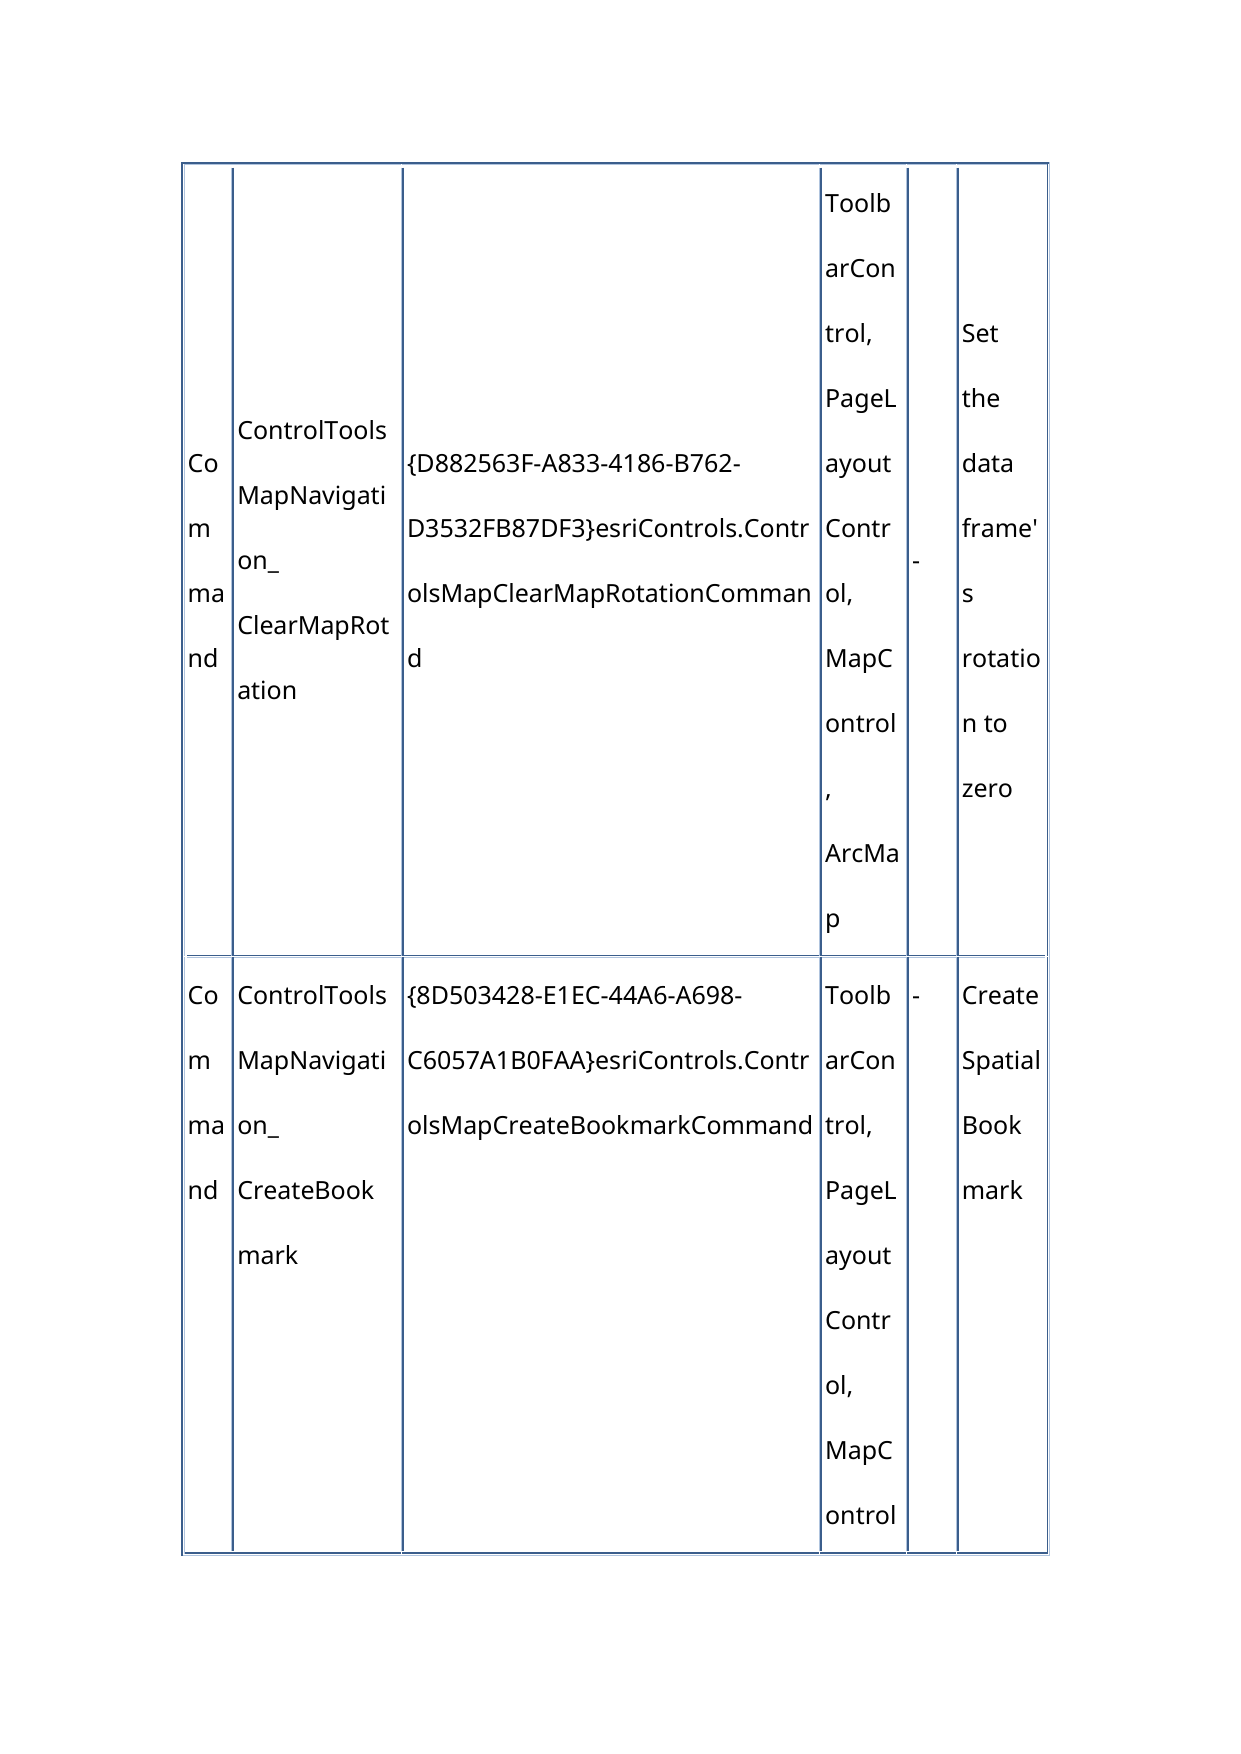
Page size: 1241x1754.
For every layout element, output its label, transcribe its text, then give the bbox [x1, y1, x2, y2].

table_cell Set the data frame's rotation to zero [957, 165, 1047, 954]
table_cell Command [185, 955, 232, 1552]
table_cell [402, 958, 820, 1552]
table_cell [232, 958, 402, 1552]
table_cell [820, 164, 907, 954]
table_cell Command [185, 165, 232, 954]
table_cell - [907, 958, 957, 1552]
table_cell - [907, 164, 957, 954]
table_cell ControlToolsMapNavigation_ ClearMapRotation [232, 164, 402, 954]
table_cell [820, 958, 907, 1552]
table_cell {D882563F-A833-4186-B762-D3532FB87DF3}esriControls.ControlsMapClearMapRotationCommand [402, 164, 820, 954]
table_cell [957, 955, 1047, 1552]
